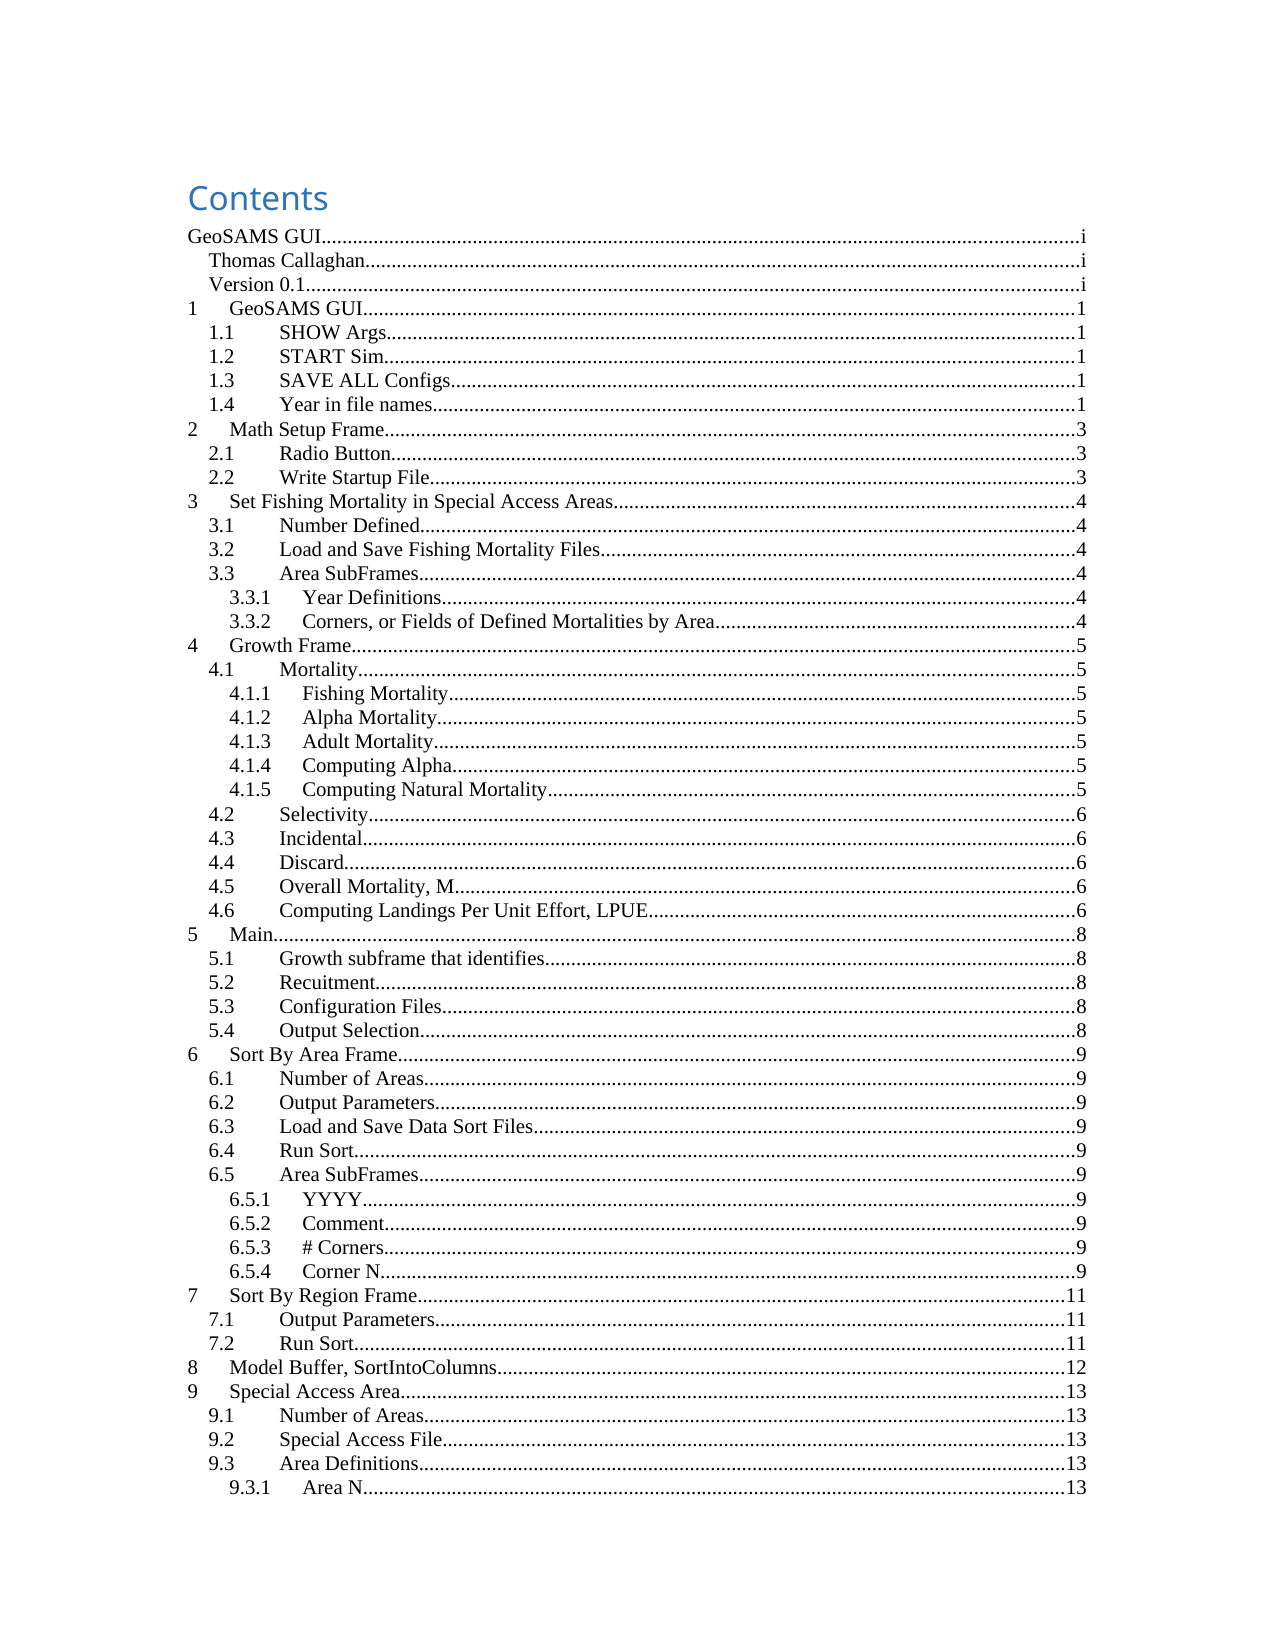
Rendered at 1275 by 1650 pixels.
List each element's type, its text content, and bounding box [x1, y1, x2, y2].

text GeoSAMS GUI i [187, 224, 1087, 248]
text 6.5.4 Corner N 9 [229, 1259, 1087, 1283]
text 4.2 Selectivity 6 [208, 801, 1087, 826]
text 5.2 Recuitment 8 [208, 970, 1087, 994]
text 6.4 Run Sort 9 [208, 1138, 1087, 1162]
text 4.1.4 Computing Alpha 5 [229, 753, 1087, 777]
text 4.1 Mortality 5 [208, 657, 1087, 681]
text 1.2 START Sim 1 [208, 344, 1087, 368]
text 3 Set Fishing Mortality in Special Access Areas 4 [187, 489, 1087, 513]
text 6.3 Load and Save Data Sort Files 9 [208, 1114, 1087, 1138]
text Thomas Callaghan i [208, 248, 1087, 272]
text 9.3 Area Definitions 13 [208, 1451, 1087, 1475]
text 1.1 SHOW Args 1 [208, 320, 1087, 344]
text 2.2 Write Startup File 3 [208, 464, 1087, 489]
text 3.1 Number Defined 4 [208, 513, 1087, 537]
text 6.2 Output Parameters 9 [208, 1090, 1087, 1114]
text 7.2 Run Sort 11 [208, 1331, 1087, 1355]
text 6.5.1 YYYY 9 [229, 1186, 1087, 1211]
text 9.2 Special Access File 13 [208, 1427, 1087, 1451]
text 4.4 Discard 6 [208, 849, 1087, 874]
text Version 0.1 i [208, 272, 1087, 296]
text 9.1 Number of Areas 13 [208, 1403, 1087, 1427]
text 6.5 Area SubFrames 9 [208, 1162, 1087, 1186]
text 6 Sort By Area Frame 9 [187, 1042, 1087, 1066]
text 6.5.2 Comment 9 [229, 1211, 1087, 1234]
text 4.3 Incidental 6 [208, 826, 1087, 849]
subtitle Contents [187, 175, 1087, 220]
text 5.1 Growth subframe that identifies 8 [208, 946, 1087, 970]
text 7.1 Output Parameters 11 [208, 1307, 1087, 1331]
text 4 Growth Frame 5 [187, 633, 1087, 657]
text 4.1.2 Alpha Mortality 5 [229, 705, 1087, 729]
text 8 Model Buffer, SortIntoColumns 12 [187, 1355, 1087, 1379]
text 2.1 Radio Button 3 [208, 441, 1087, 464]
text 3.3.2 Corners, or Fields of Defined Mortalities by Area 4 [229, 609, 1087, 633]
text 9.3.1 Area N 13 [229, 1475, 1087, 1499]
text 1 GeoSAMS GUI 1 [187, 296, 1087, 320]
text 4.1.5 Computing Natural Mortality 5 [229, 777, 1087, 801]
text 2 Math Setup Frame 3 [187, 416, 1087, 441]
text 1.3 SAVE ALL Configs 1 [208, 368, 1087, 392]
text 6.1 Number of Areas 9 [208, 1066, 1087, 1090]
text 4.6 Computing Landings Per Unit Effort, LPUE 6 [208, 898, 1087, 922]
text 4.1.1 Fishing Mortality 5 [229, 681, 1087, 705]
text 5 Main 8 [187, 922, 1087, 946]
text 7 Sort By Region Frame 11 [187, 1283, 1087, 1307]
text 9 Special Access Area 13 [187, 1379, 1087, 1403]
text 3.2 Load and Save Fishing Mortality Files 4 [208, 537, 1087, 561]
text 3.3 Area SubFrames 4 [208, 561, 1087, 585]
text 5.4 Output Selection 8 [208, 1018, 1087, 1042]
text 3.3.1 Year Definitions 4 [229, 585, 1087, 609]
text 1.4 Year in file names 1 [208, 392, 1087, 416]
text 4.1.3 Adult Mortality 5 [229, 729, 1087, 753]
text 6.5.3 # Corners 9 [229, 1234, 1087, 1259]
text 4.5 Overall Mortality, M 6 [208, 874, 1087, 898]
text 5.3 Configuration Files 8 [208, 994, 1087, 1018]
